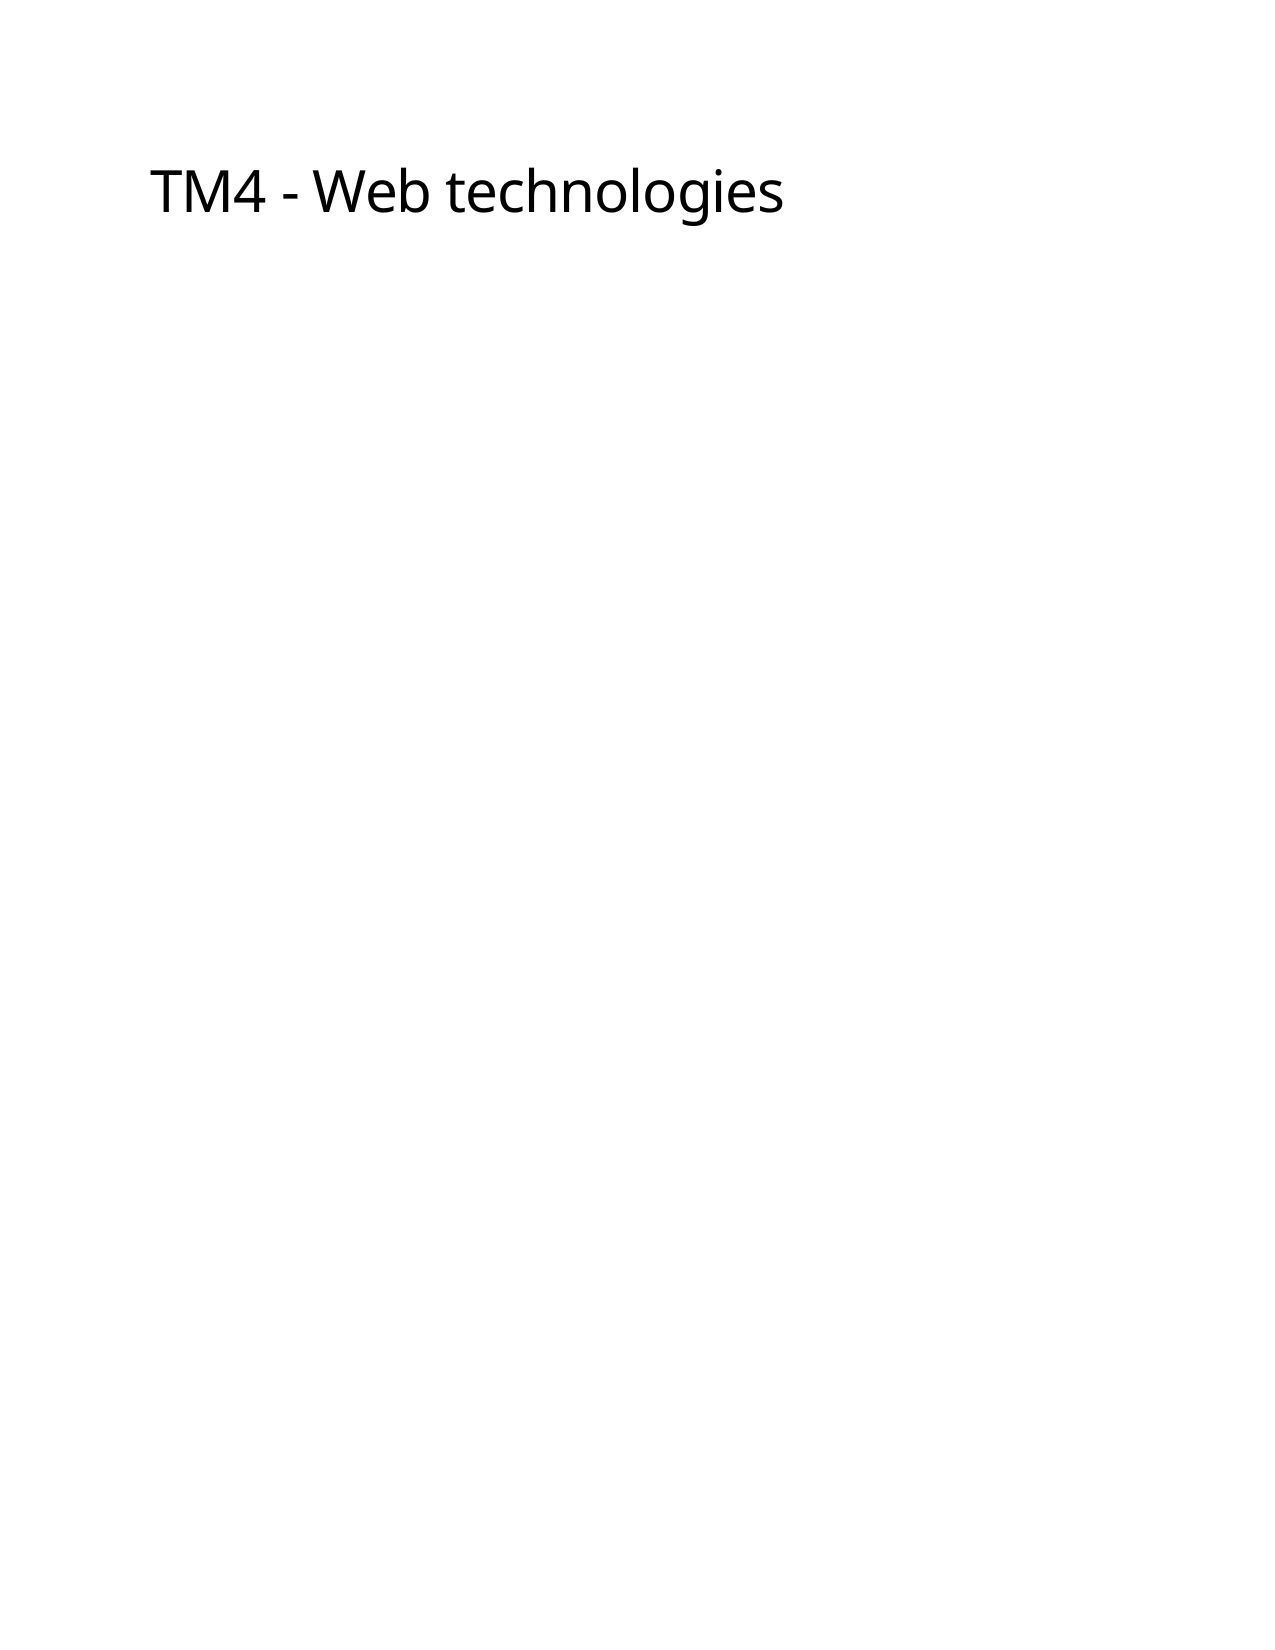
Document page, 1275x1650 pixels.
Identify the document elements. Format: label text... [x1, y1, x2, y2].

title TM4 - Web technologies [150, 150, 1125, 229]
